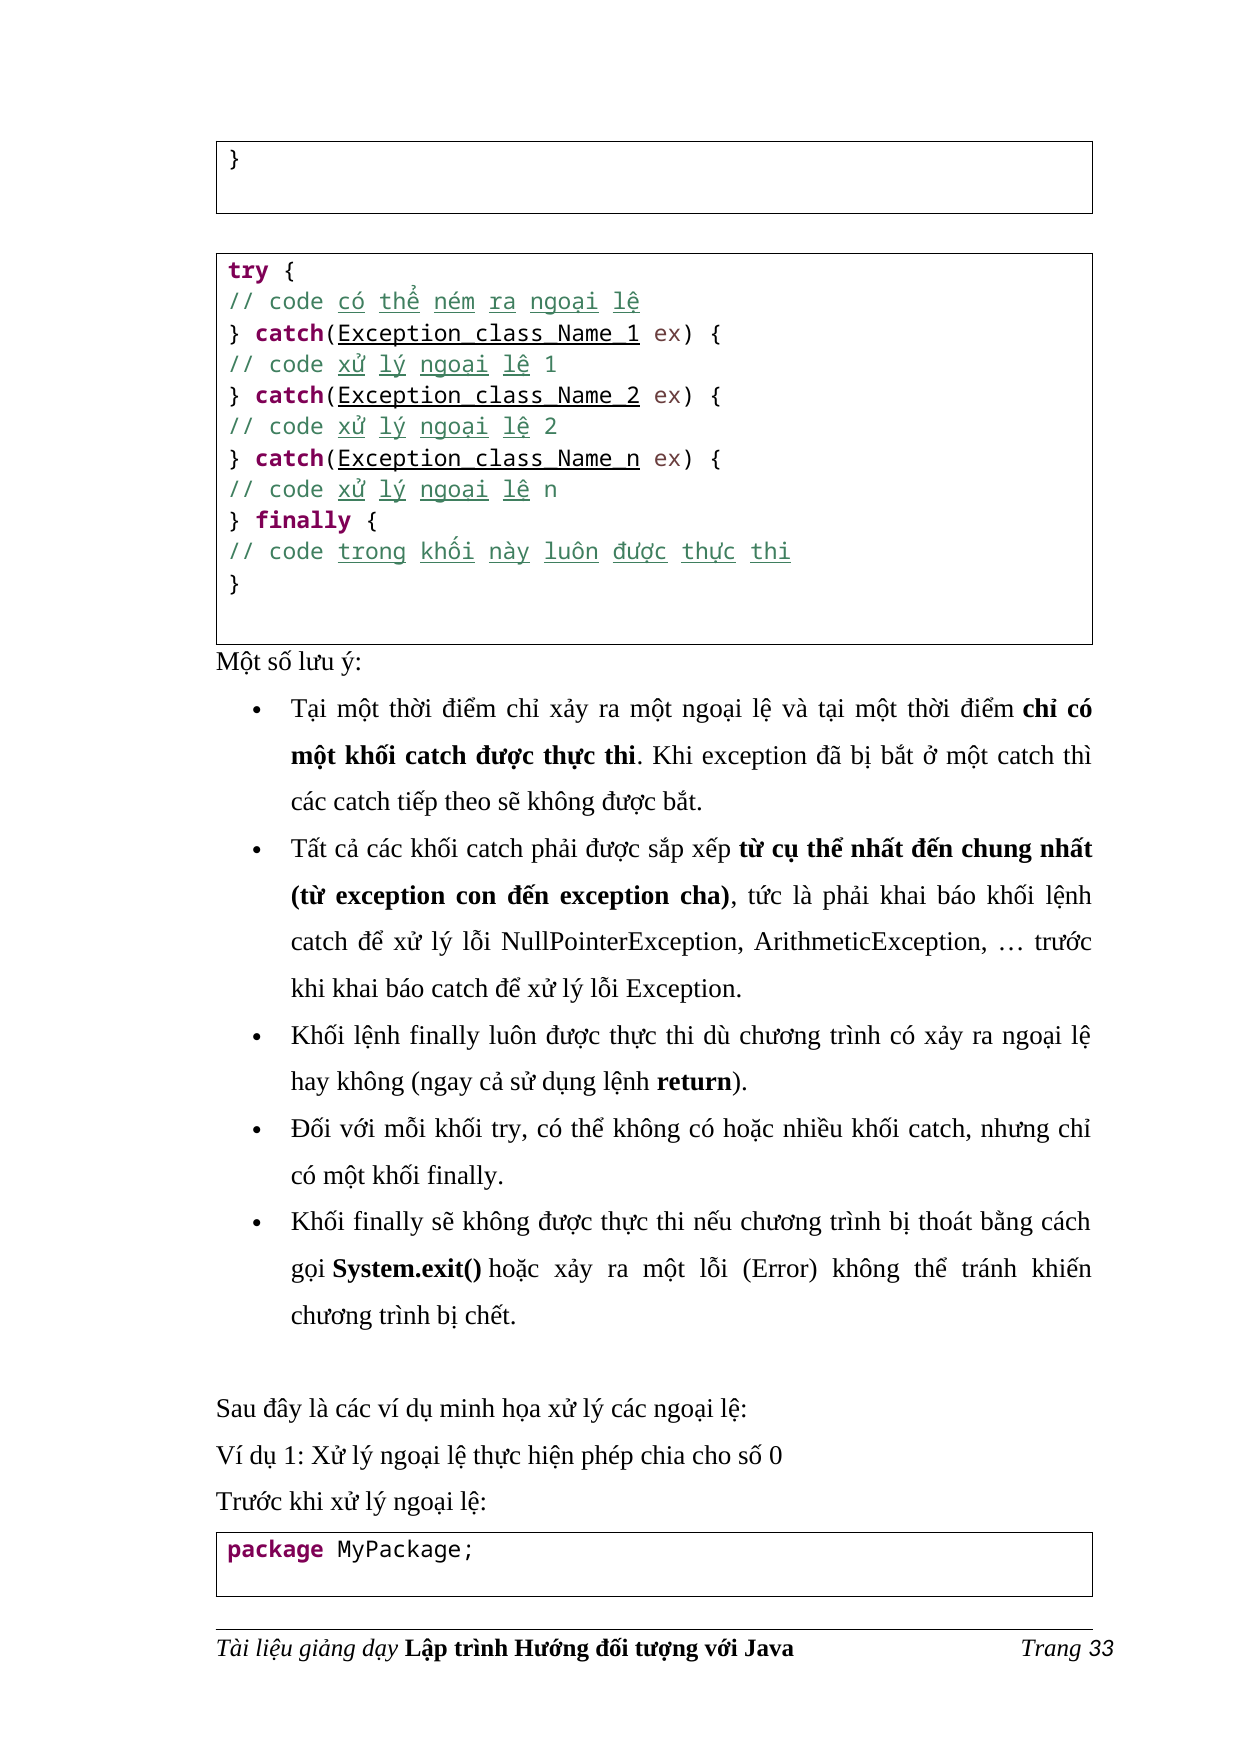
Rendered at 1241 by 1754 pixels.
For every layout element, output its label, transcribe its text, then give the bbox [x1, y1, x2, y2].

list Đối với mỗi khối try, có thể không có hoặc nhiều khối catch, nhưng chỉ có một khối finally. [253, 1112, 1093, 1190]
table_header try { // code có thể ném ra ngoại lệ } finally { // code trong khối này luôn được thực thi } [217, 142, 1092, 212]
list Khối finally sẽ không được thực thi nếu chương trình bị thoát bằng cách gọi System.exit() hoặc xảy ra một lỗi (Error) không thể tránh khiến chương trình bị chết. [253, 1205, 1093, 1330]
list Tất cả các khối catch phải được sắp xếp từ cụ thể nhất đến chung nhất (từ exception con đến exception cha), tức là phải khai báo khối lệnh catch để xử lý lỗi NullPointerException, ArithmeticException, … trước khi khai báo catch để xử lý lỗi Exception. [253, 832, 1093, 1003]
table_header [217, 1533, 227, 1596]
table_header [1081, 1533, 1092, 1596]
table_header try { // code có thể ném ra ngoại lệ } catch(Exception_class_Name_1 ex) { // code xử lý ngoại lệ 1 } catch(Exception_class_Name_2 ex) { // code xử lý ngoại lệ 2 } catch(Exception_class_Name_n ex) { // code xử lý ngoại lệ n } finally { // code trong khối này luôn được thực thi } [217, 254, 1092, 644]
text Một số lưu ý: [216, 645, 1093, 677]
list Khối lệnh finally luôn được thực thi dù chương trình có xảy ra ngoại lệ hay không (ngay cả sử dụng lệnh return). [253, 1019, 1093, 1097]
list Tại một thời điểm chỉ xảy ra một ngoại lệ và tại một thời điểm chỉ có một khối catch được thực thi. Khi exception đã bị bắt ở một catch thì các catch tiếp theo sẽ không được bắt. [253, 692, 1093, 817]
text Ví dụ 1: Xử lý ngoại lệ thực hiện phép chia cho số 0 [216, 1439, 1093, 1470]
text Sau đây là các ví dụ minh họa xử lý các ngoại lệ: [216, 1392, 1093, 1423]
text Trước khi xử lý ngoại lệ: [216, 1485, 1093, 1517]
